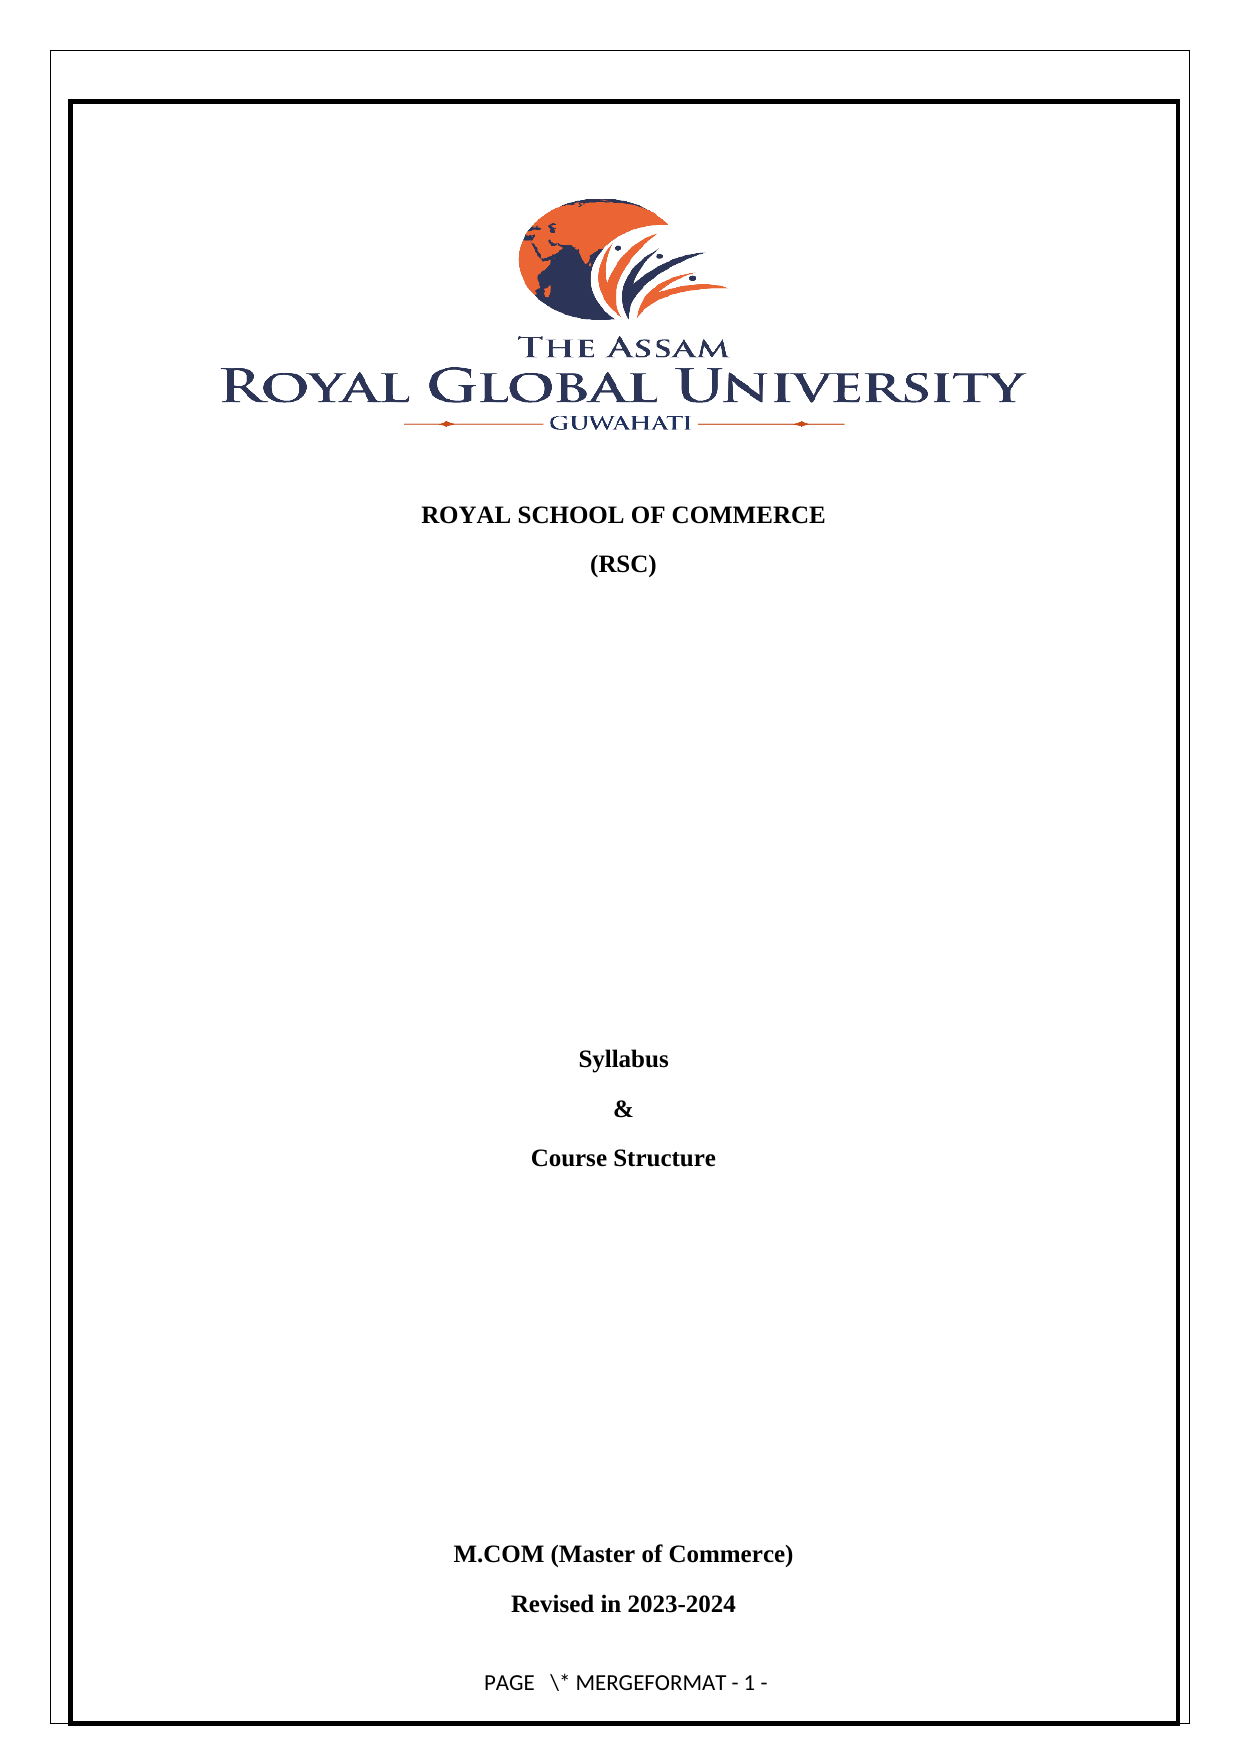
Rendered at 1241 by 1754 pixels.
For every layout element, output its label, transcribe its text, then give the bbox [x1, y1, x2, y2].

text Course Structure [112, 1143, 1134, 1172]
text Revised in 2023-2024 [112, 1589, 1134, 1618]
text & [112, 1094, 1134, 1123]
text (RSC) [112, 549, 1134, 578]
text ROYAL SCHOOL OF COMMERCE [112, 500, 1134, 528]
text M.COM (Master of Commerce) [112, 1539, 1134, 1568]
picture [220, 199, 1027, 430]
text Syllabus [112, 1044, 1134, 1073]
